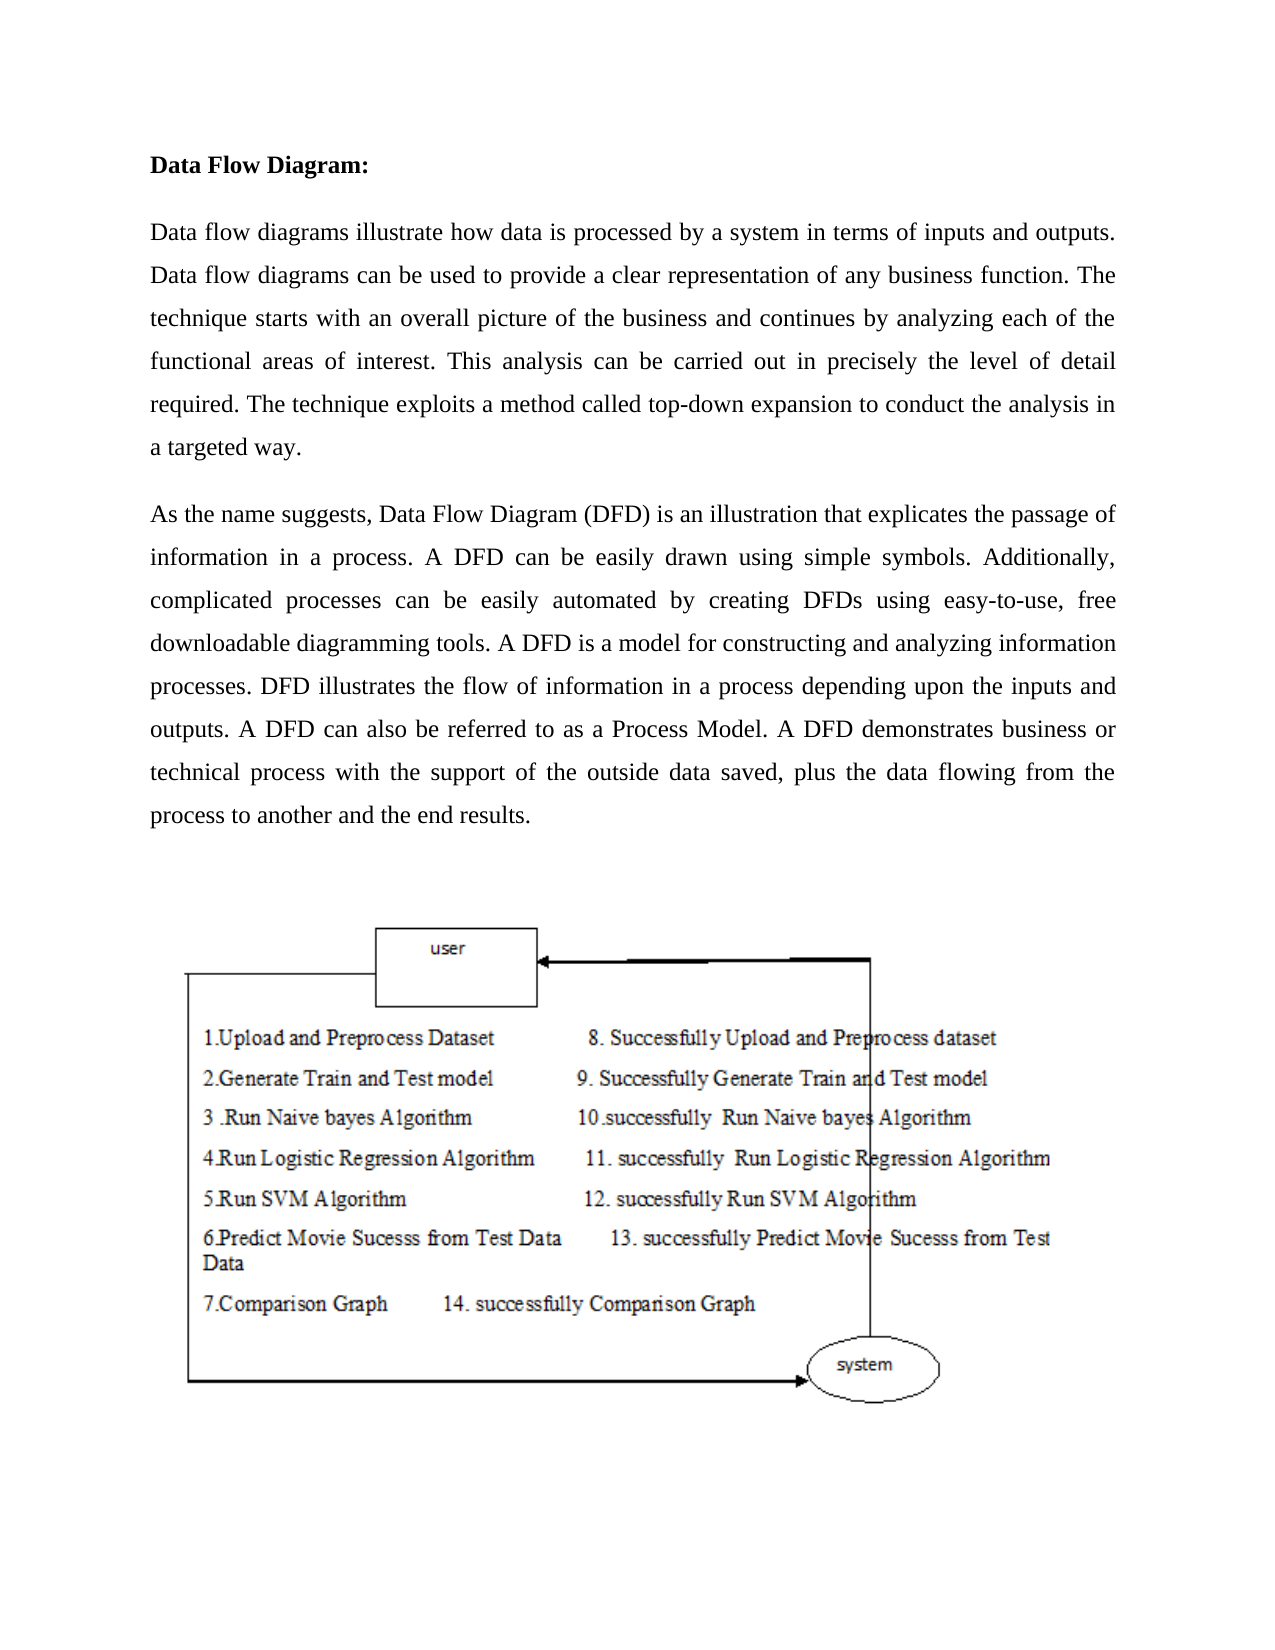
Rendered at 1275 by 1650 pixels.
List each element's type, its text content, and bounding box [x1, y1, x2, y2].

picture [183, 867, 1084, 1499]
text As the name suggests, Data Flow Diagram (DFD) is an illustration that explicates the passage of information in a process. A DFD can be easily drawn using simple symbols. Additionally, complicated processes can be easily automated by creating DFDs using easy-to-use, free downloadable diagramming tools. A DFD is a model for constructing and analyzing information processes. DFD illustrates the flow of information in a process depending upon the inputs and outputs. A DFD can also be referred to as a Process Model. A DFD demonstrates business or technical process with the support of the outside data saved, plus the data flowing from the process to another and the end results. [150, 499, 1117, 829]
text Data flow diagrams illustrate how data is processed by a system in terms of inputs and outputs. Data flow diagrams can be used to provide a clear representation of any business function. The technique starts with an overall picture of the business and continues by analyzing each of the functional areas of interest. This analysis can be carried out in precisely the level of detail required. The technique exploits a method called top-down expansion to conduct the analysis in a targeted way. [150, 217, 1117, 461]
text Data Flow Diagram: [150, 150, 1125, 179]
